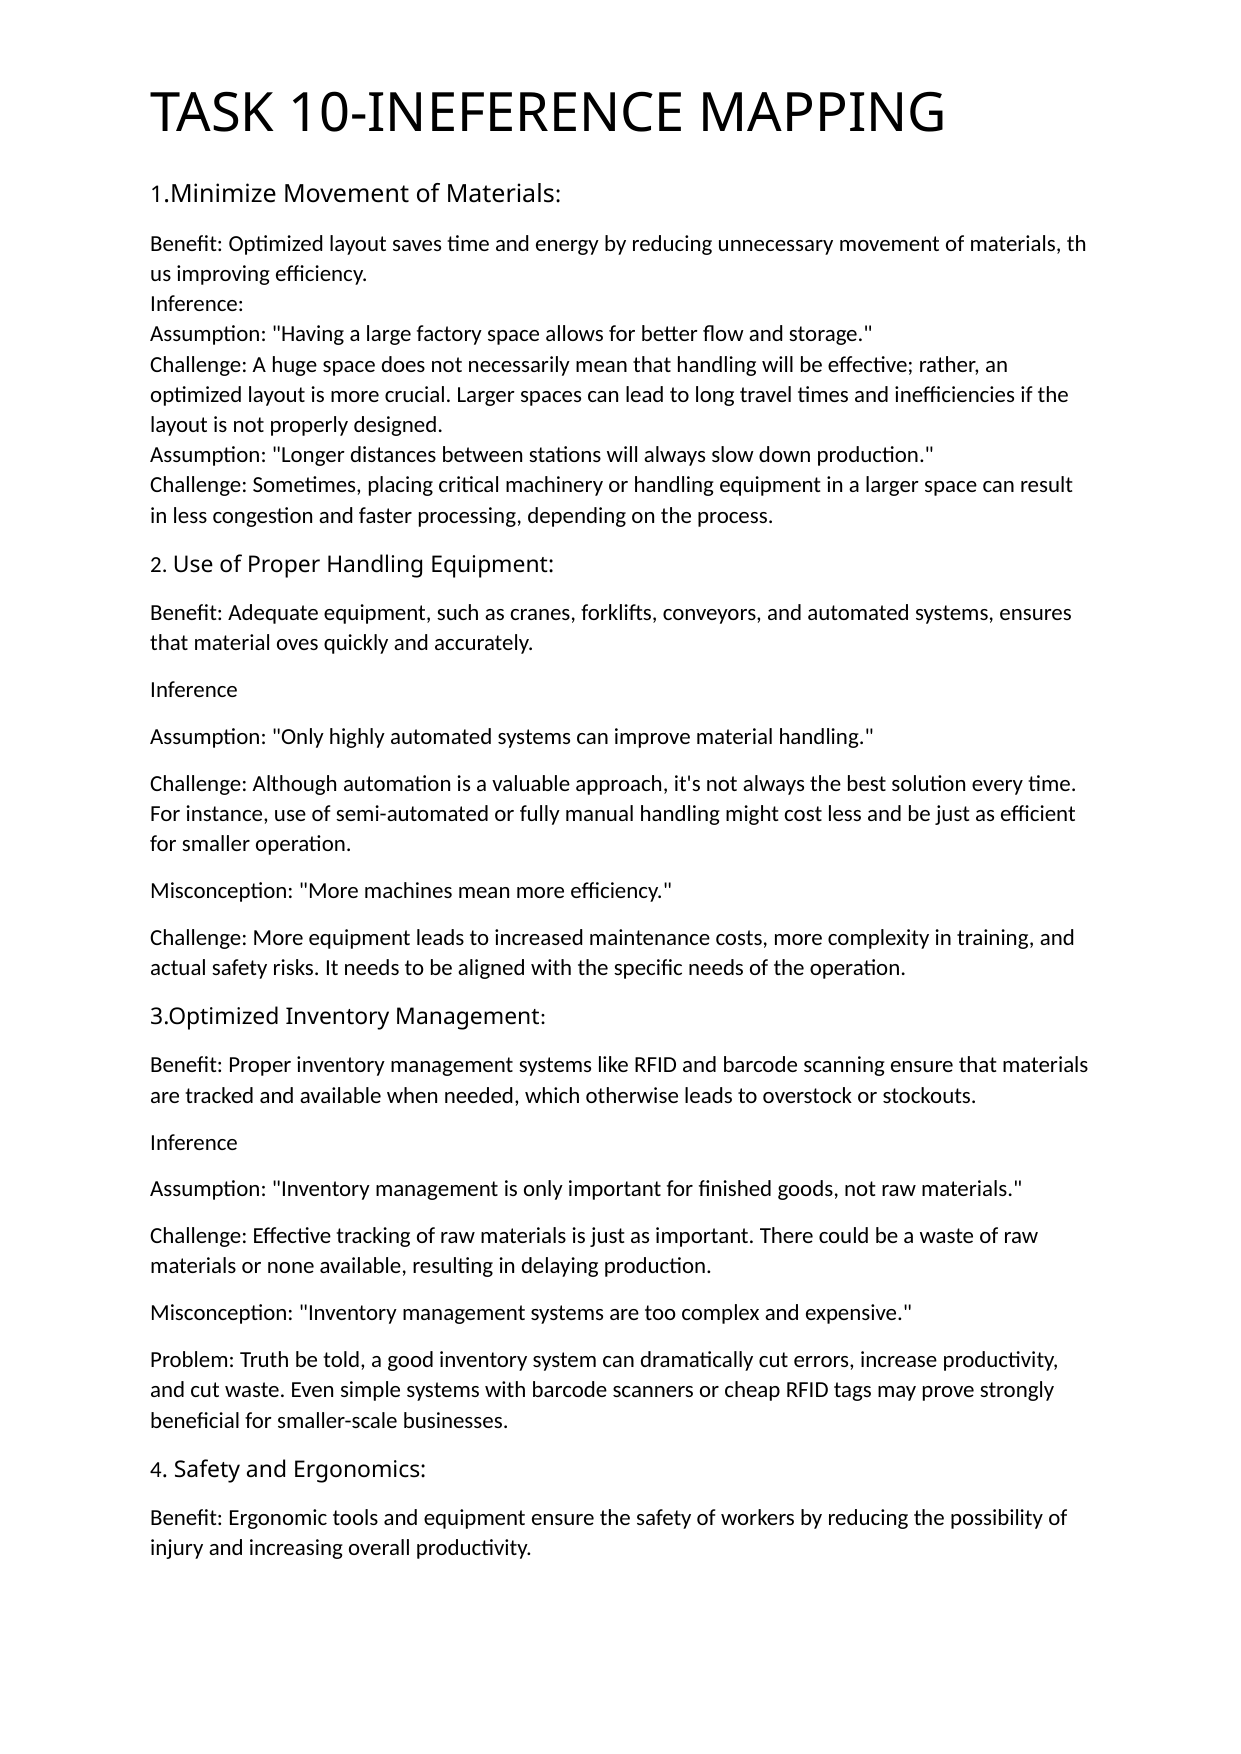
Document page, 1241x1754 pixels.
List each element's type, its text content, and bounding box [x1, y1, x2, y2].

text Challenge: Effective tracking of raw materials is just as important. There could be a waste of raw materials or none available, resulting in delaying production. [150, 1221, 1090, 1280]
text Assumption: "Only highly automated systems can improve material handling." [150, 722, 1090, 750]
text 1.Minimize Movement of Materials: [150, 176, 1090, 209]
text Misconception: "Inventory management systems are too complex and expensive." [150, 1298, 1090, 1327]
text Benefit: Ergonomic tools and equipment ensure the safety of workers by reducing the possibility of injury and increasing overall productivity. [150, 1503, 1090, 1561]
text 2. Use of Proper Handling Equipment: [150, 548, 1090, 579]
text Benefit: Optimized layout saves time and energy by reducing unnecessary movement of materials, thus improving efficiency. Inference: Assumption: "Having a large factory space allows for better flow and storage." Challenge: A huge space does not necessarily mean that handling will be effective; rather, an optimized layout is more crucial. Larger spaces can lead to long travel times and inefficiencies if the layout is not properly designed. Assumption: "Longer distances between stations will always slow down production." Challenge: Sometimes, placing critical machinery or handling equipment in a larger space can result in less congestion and faster processing, depending on the process. [150, 229, 1090, 529]
text Challenge: More equipment leads to increased maintenance costs, more complexity in training, and actual safety risks. It needs to be aligned with the specific needs of the operation. [150, 923, 1090, 981]
text Problem: Truth be told, a good inventory system can dramatically cut errors, increase productivity, and cut waste. Even simple systems with barcode scanners or cheap RFID tags may prove strongly beneficial for smaller-scale businesses. [150, 1345, 1090, 1434]
text Assumption: "Inventory management is only important for finished goods, not raw materials." [150, 1174, 1090, 1203]
text Inference [150, 1128, 1090, 1156]
text Benefit: Adequate equipment, such as cranes, forklifts, conveyors, and automated systems, ensures that material oves quickly and accurately. [150, 598, 1090, 656]
text 3.Optimized Inventory Management: [150, 1000, 1090, 1031]
text Challenge: Although automation is a valuable approach, it's not always the best solution every time. For instance, use of semi-automated or fully manual handling might cost less and be just as efficient for smaller operation. [150, 769, 1090, 857]
text Misconception: "More machines mean more efficiency." [150, 876, 1090, 904]
text Inference [150, 675, 1090, 703]
text Benefit: Proper inventory management systems like RFID and barcode scanning ensure that materials are tracked and available when needed, which otherwise leads to overstock or stockouts. [150, 1051, 1090, 1109]
text 4. Safety and Ergonomics: [150, 1453, 1090, 1484]
